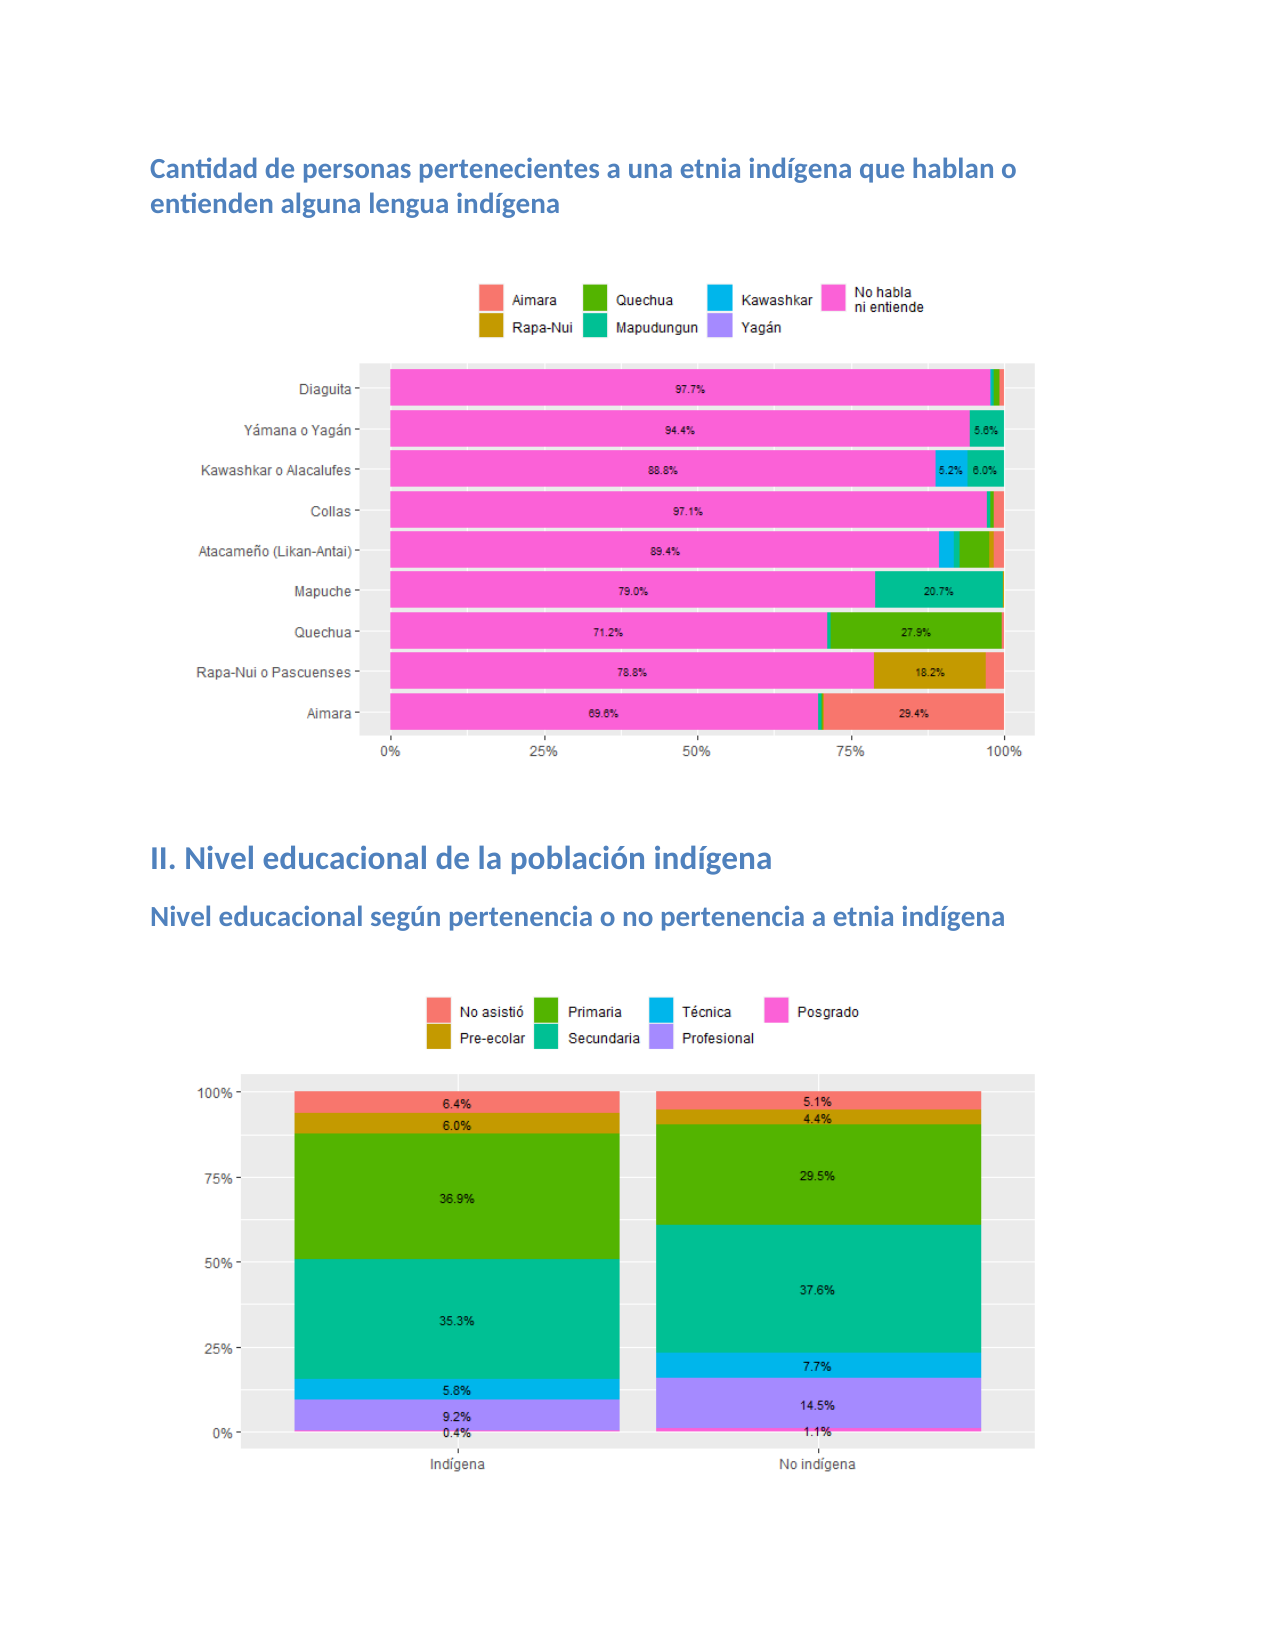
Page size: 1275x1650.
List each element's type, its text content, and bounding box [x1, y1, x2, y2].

subtitle Nivel educacional según pertenencia o no pertenencia a etnia indígena [150, 898, 1125, 934]
picture [168, 952, 1044, 1500]
subtitle II. Nivel educacional de la población indígena [150, 837, 1125, 878]
picture [168, 240, 1044, 787]
subtitle Cantidad de personas pertenecientes a una etnia indígena que hablan o entienden alguna lengua indígena [150, 150, 1125, 221]
